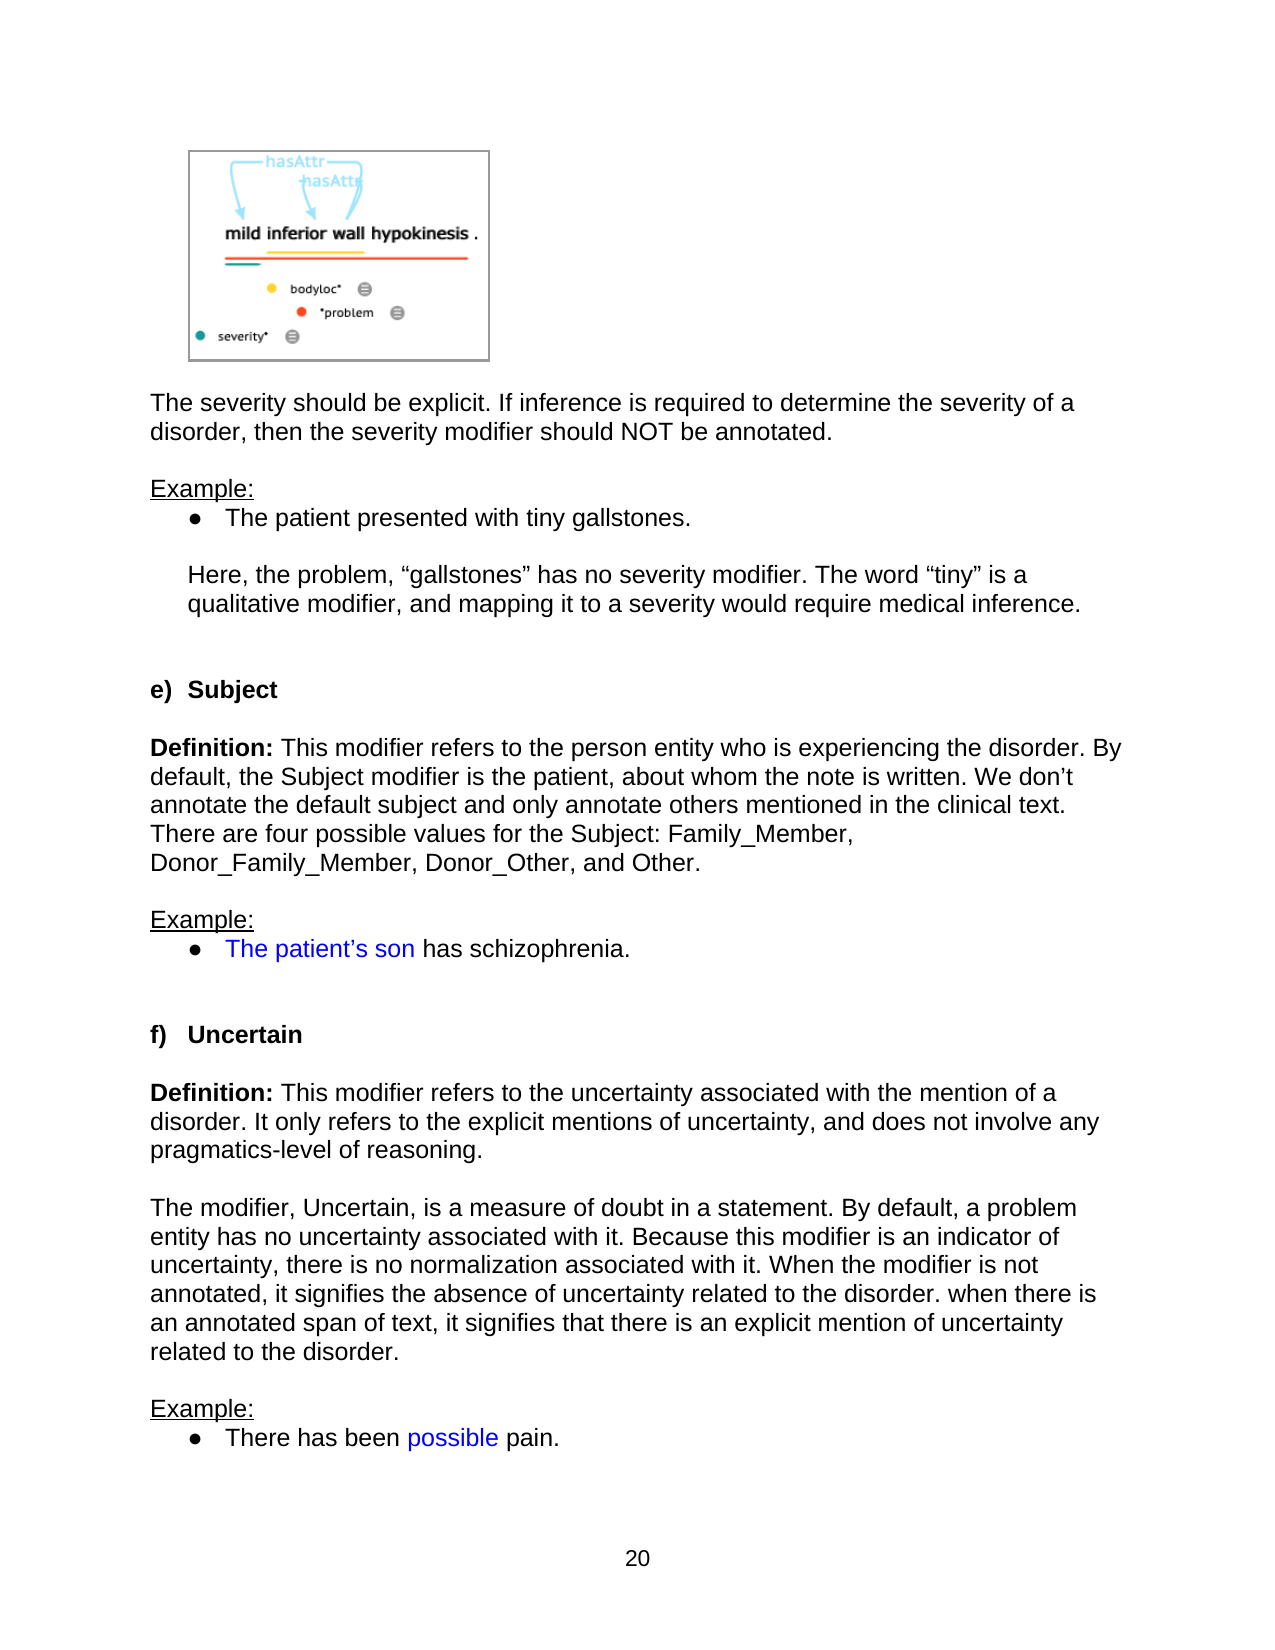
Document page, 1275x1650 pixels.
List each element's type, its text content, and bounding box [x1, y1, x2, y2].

list There has been possible pain. [187, 1423, 1125, 1452]
text The modifier, Uncertain, is a measure of doubt in a statement. By default, a problem entity has no uncertainty associated with it. Because this modifier is an indicator of uncertainty, there is no normalization associated with it. When the modifier is not annotated, it signifies the absence of uncertainty related to the disorder. when there is an annotated span of text, it signifies that there is an explicit mention of uncertainty related to the disorder. [150, 1193, 1125, 1366]
text Example: [150, 474, 1125, 503]
list The patient presented with tiny gallstones. [187, 503, 1125, 532]
text e) Subject [150, 676, 1125, 704]
text Example: [150, 1394, 1125, 1423]
text Here, the problem, “gallstones” has no severity modifier. The word “tiny” is a qualitative modifier, and mapping it to a severity would require medical inference. [187, 561, 1125, 618]
text Definition: This modifier refers to the person entity who is experiencing the disorder. By default, the Subject modifier is the patient, about whom the note is written. We don’t annotate the default subject and only annotate others mentioned in the clinical text. There are four possible values for the Subject: Family_Member, Donor_Family_Member, Donor_Other, and Other. [150, 733, 1125, 877]
text f) Uncertain [150, 1021, 1125, 1049]
list The patient’s son has schizophrenia. [187, 934, 1125, 963]
text Definition: This modifier refers to the uncertainty associated with the mention of a disorder. It only refers to the explicit mentions of uncertainty, and does not involve any pragmatics-level of reasoning. [150, 1078, 1125, 1164]
picture [190, 152, 488, 359]
text The severity should be explicit. If inference is required to determine the severity of a disorder, then the severity modifier should NOT be annotated. [150, 388, 1125, 446]
text Example: [150, 906, 1125, 934]
